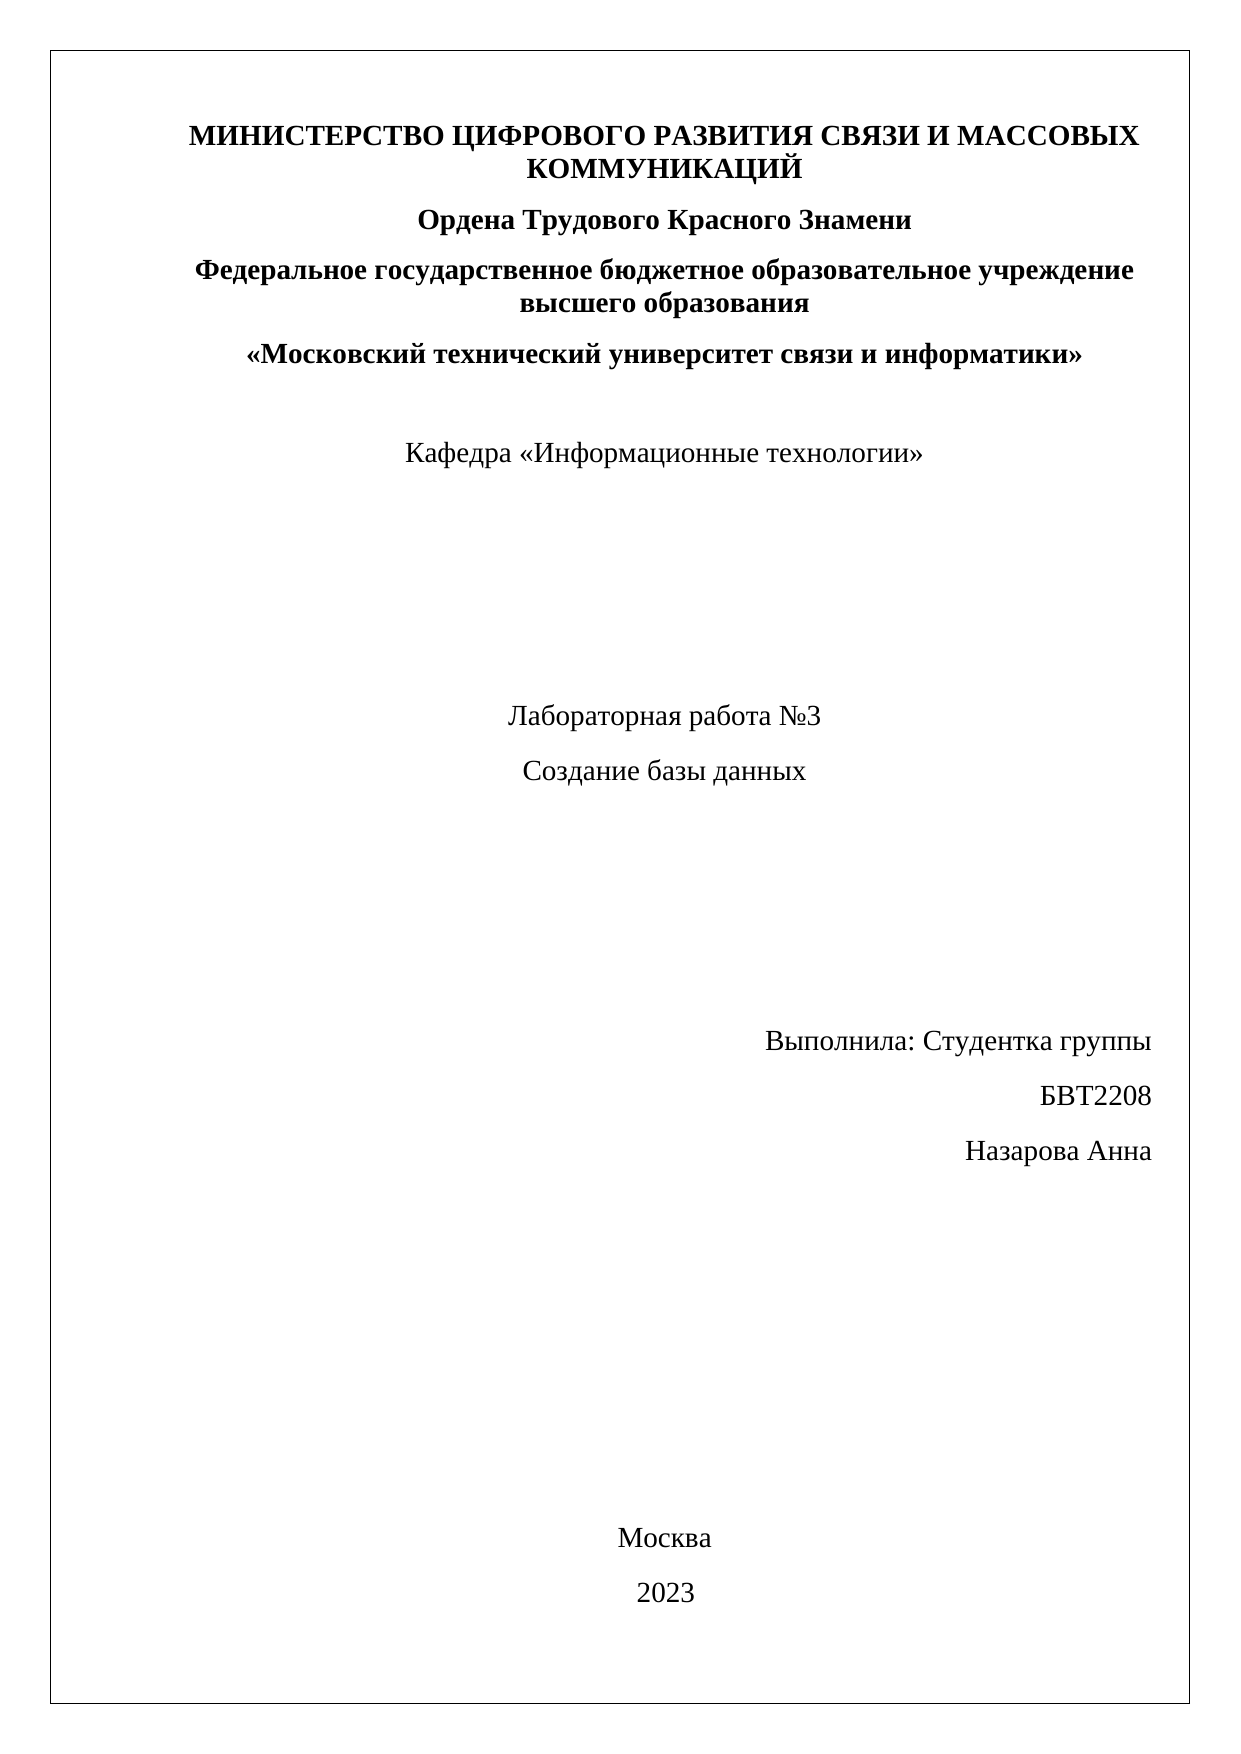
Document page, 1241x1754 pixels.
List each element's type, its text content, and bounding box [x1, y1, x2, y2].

text МИНИСТЕРСТВО ЦИФРОВОГО РАЗВИТИЯ СВЯЗИ И МАССОВЫХ КОММУНИКАЦИЙ [177, 118, 1152, 185]
text Кафедра «Информационные технологии» [177, 435, 1152, 468]
text Лабораторная работа №3 [177, 698, 1152, 732]
text Выполнила: Студентка группы [251, 1023, 1152, 1057]
text 2023 [177, 1575, 1152, 1609]
text Ордена Трудового Красного Знамени [177, 202, 1152, 235]
text Назарова Анна [251, 1133, 1152, 1167]
text Создание базы данных [177, 753, 1152, 787]
text Москва [177, 1520, 1152, 1553]
text БВТ2208 [251, 1078, 1152, 1112]
text Федеральное государственное бюджетное образовательное учреждение высшего образования [177, 252, 1152, 319]
text «Московский технический университет связи и информатики» [177, 336, 1152, 369]
